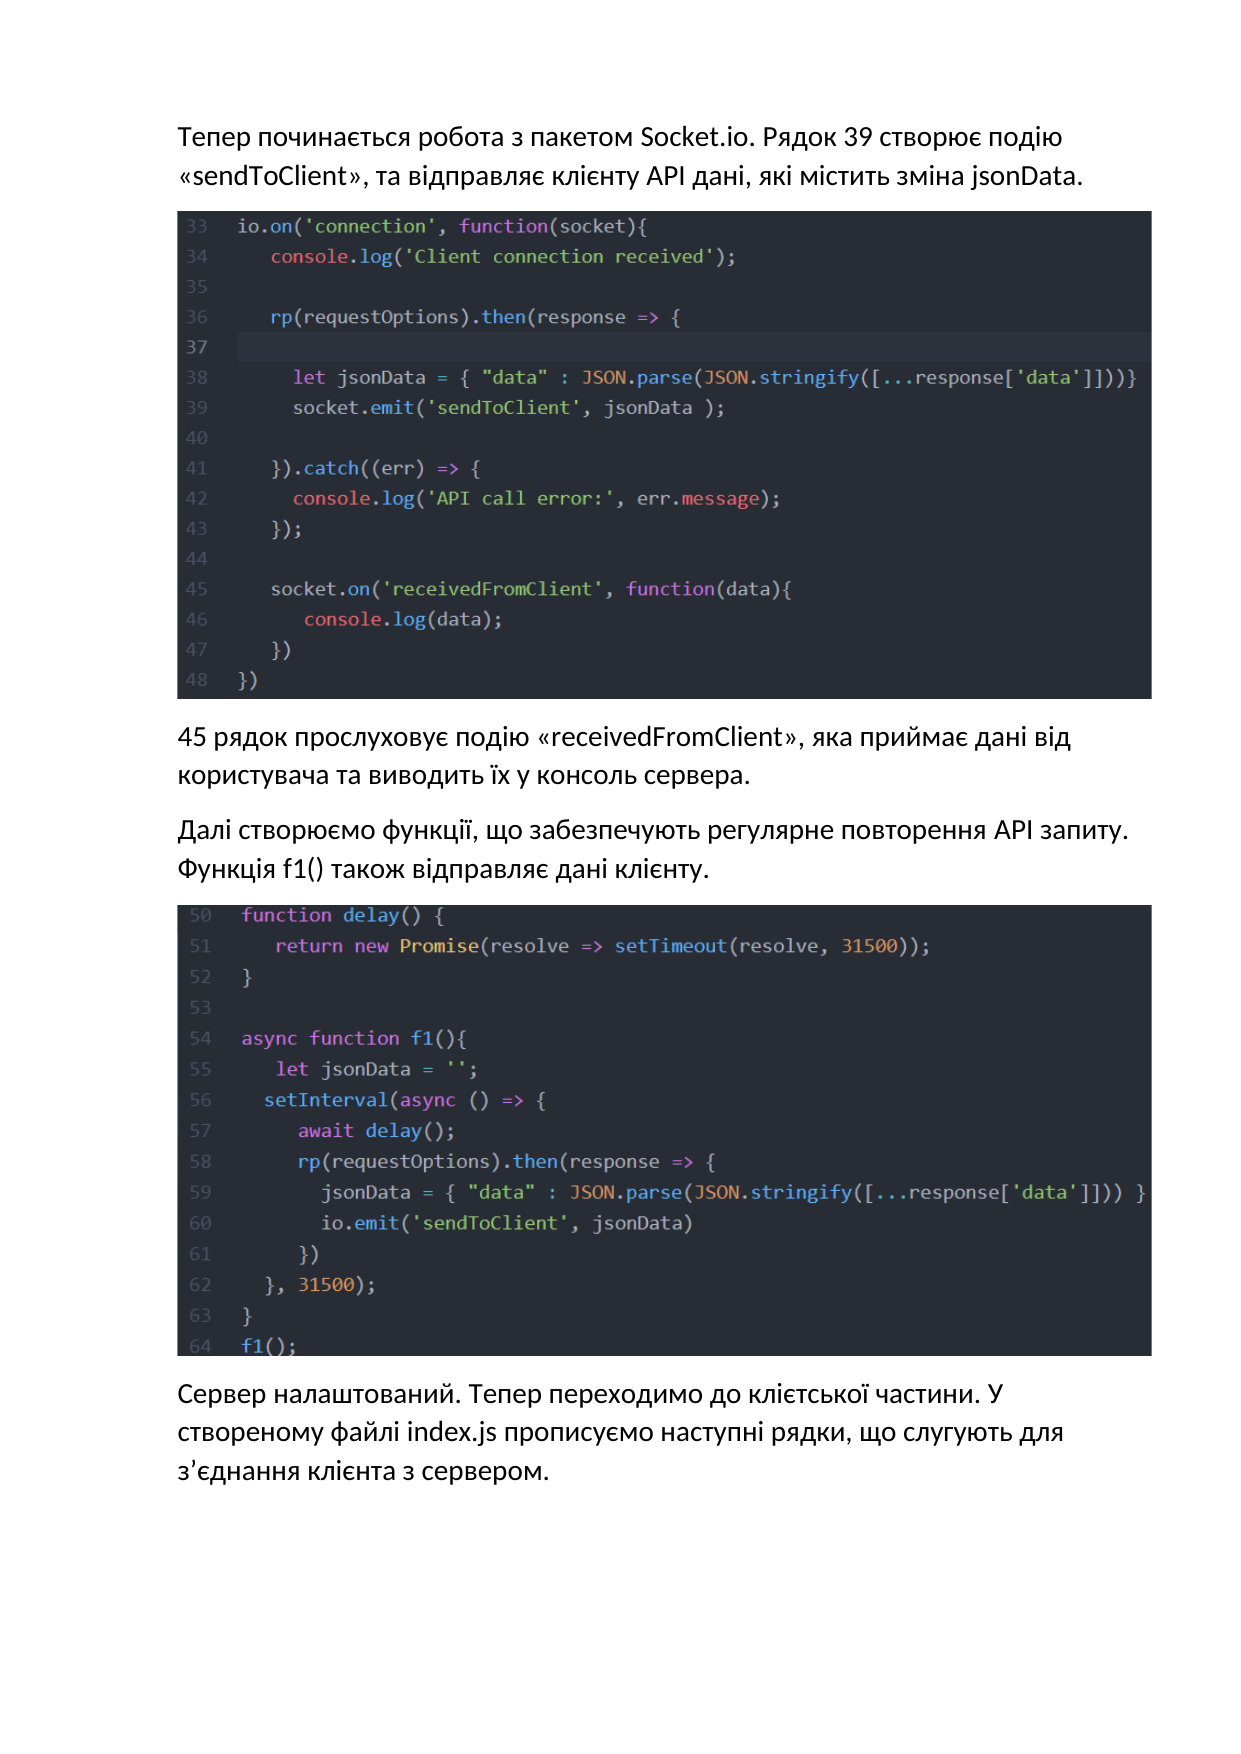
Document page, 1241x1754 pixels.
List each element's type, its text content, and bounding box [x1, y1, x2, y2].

text Сервер налаштований. Тепер переходимо до клієтської частини. У створеному файлі index.js прописуємо наступні рядки, що слугують для з’єднання клієнта з сервером. [177, 1375, 1152, 1487]
picture [177, 211, 1152, 699]
text Тепер починається робота з пакетом Socket.io. Рядок 39 створює подію «sendToClient», та відправляє клієнту API дані, які містить зміна jsonData. [177, 118, 1152, 192]
picture [177, 905, 1152, 1356]
text 45 рядок прослуховує подію «receivedFromClient», яка приймає дані від користувача та виводить їх у консоль сервера. [177, 718, 1152, 792]
text Далі створюємо функції, що забезпечують регулярне повторення API запиту. Функція f1() також відправляє дані клієнту. [177, 811, 1152, 885]
